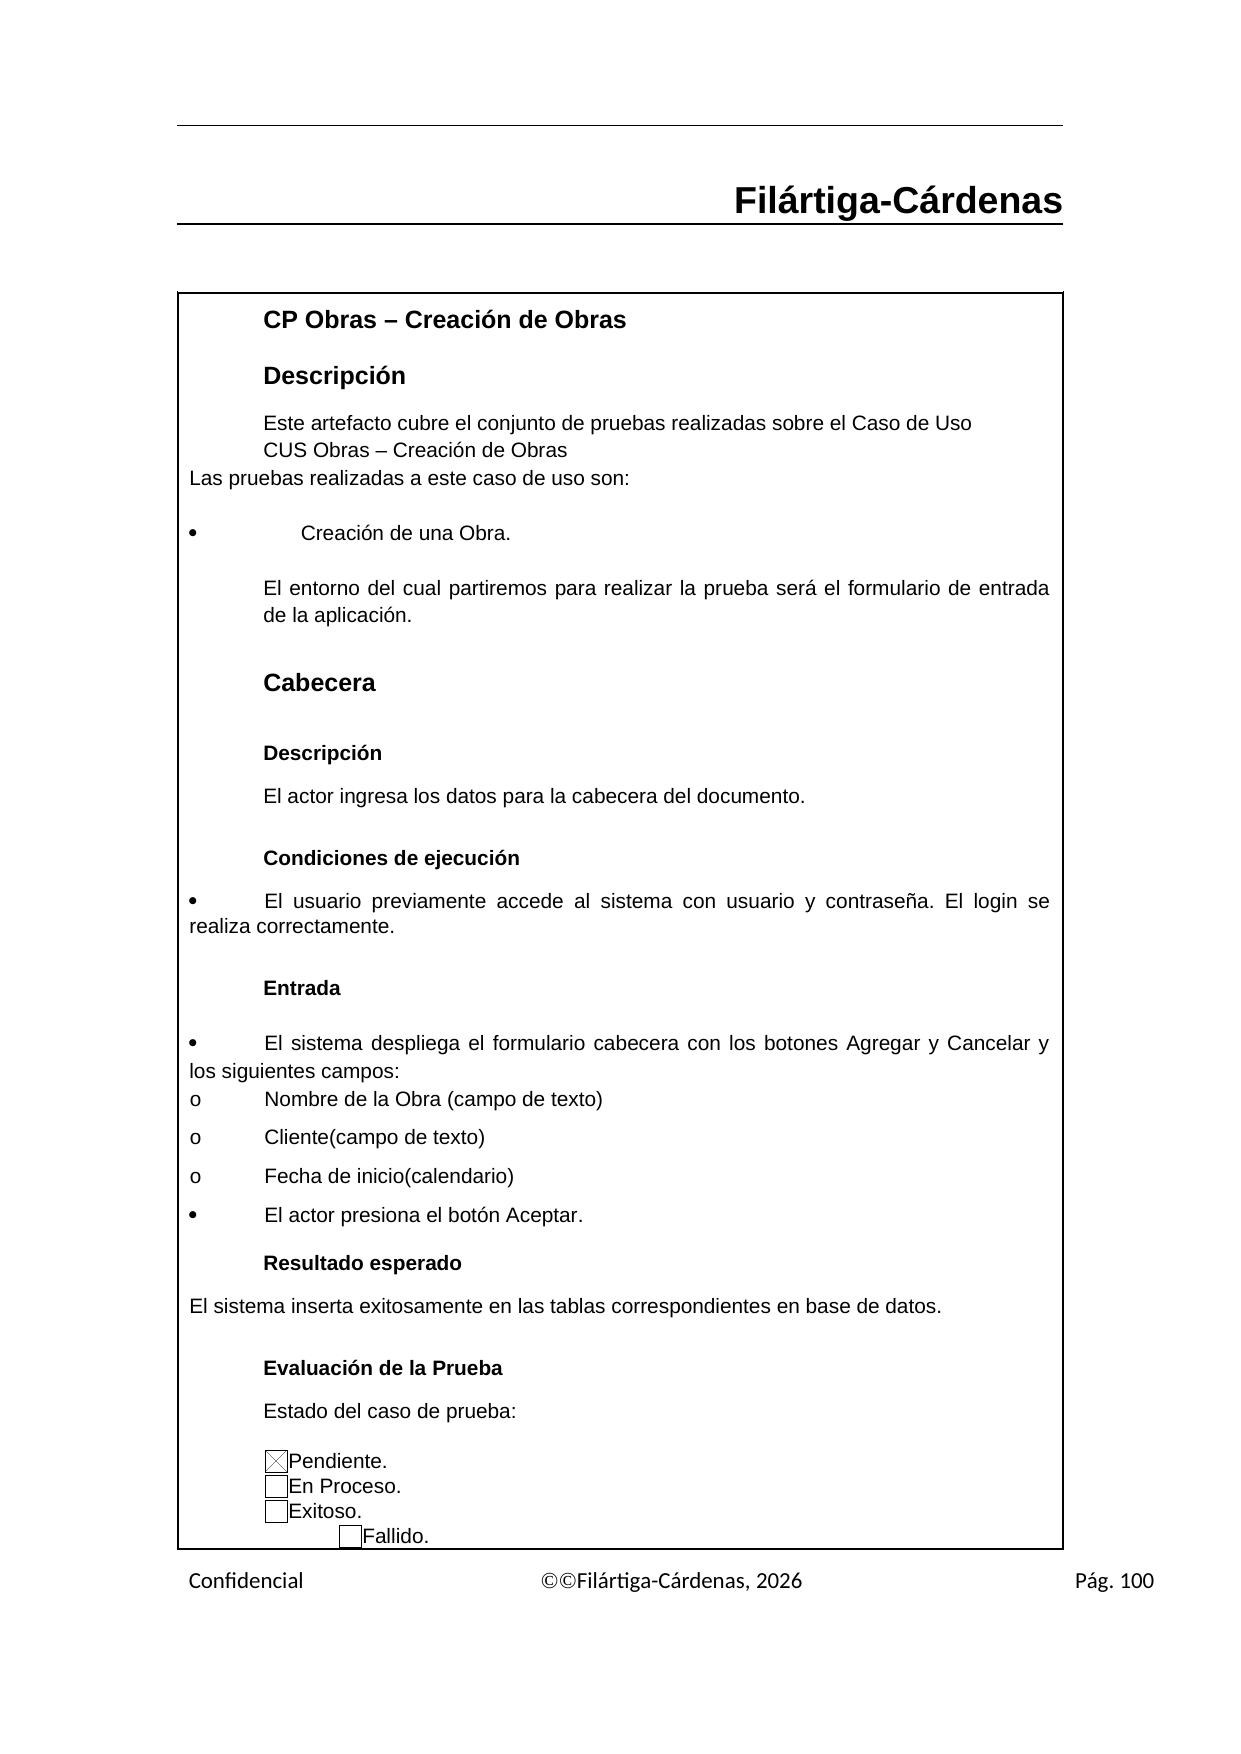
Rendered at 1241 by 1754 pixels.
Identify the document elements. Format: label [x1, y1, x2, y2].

table_cell [179, 294, 1062, 1548]
